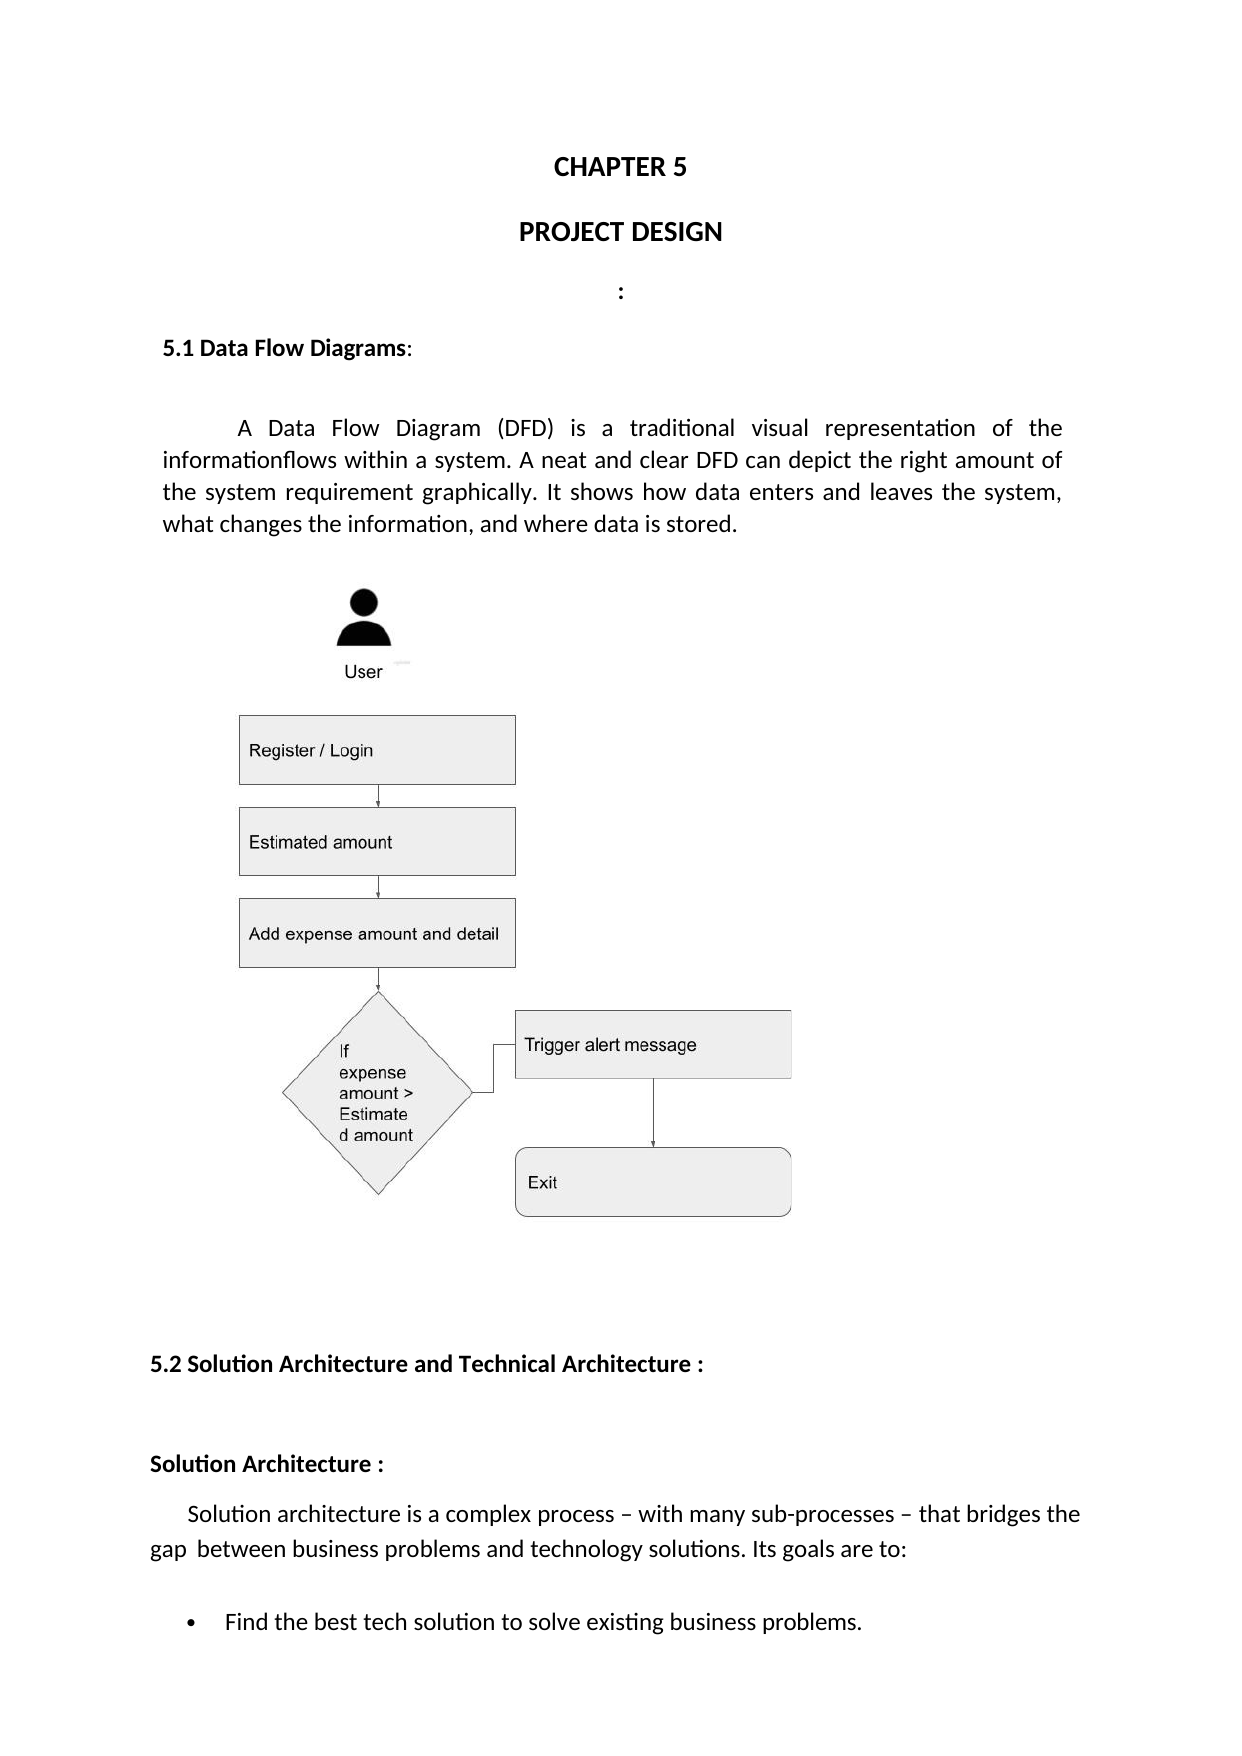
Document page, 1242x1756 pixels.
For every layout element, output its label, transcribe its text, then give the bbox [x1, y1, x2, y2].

text A Data Flow Diagram (DFD) is a traditional visual representation of the informationflows within a system. A neat and clear DFD can depict the right amount of the system requirement graphically. It shows how data enters and leaves the system, what changes the information, and where data is stored. [162, 412, 1064, 538]
picture [234, 582, 792, 1223]
subtitle CHAPTER 5 PROJECT DESIGN : [513, 148, 729, 306]
subtitle Solution Architecture and Technical Architecture : [150, 1349, 1242, 1379]
text Solution Architecture : [150, 1448, 1242, 1479]
list Find the best tech solution to solve existing business problems. [187, 1606, 1242, 1637]
text Solution architecture is a complex process – with many sub-processes – that bridges the gap between business problems and technology solutions. Its goals are to: [150, 1498, 1091, 1563]
subtitle Data Flow Diagrams: [162, 332, 1242, 363]
